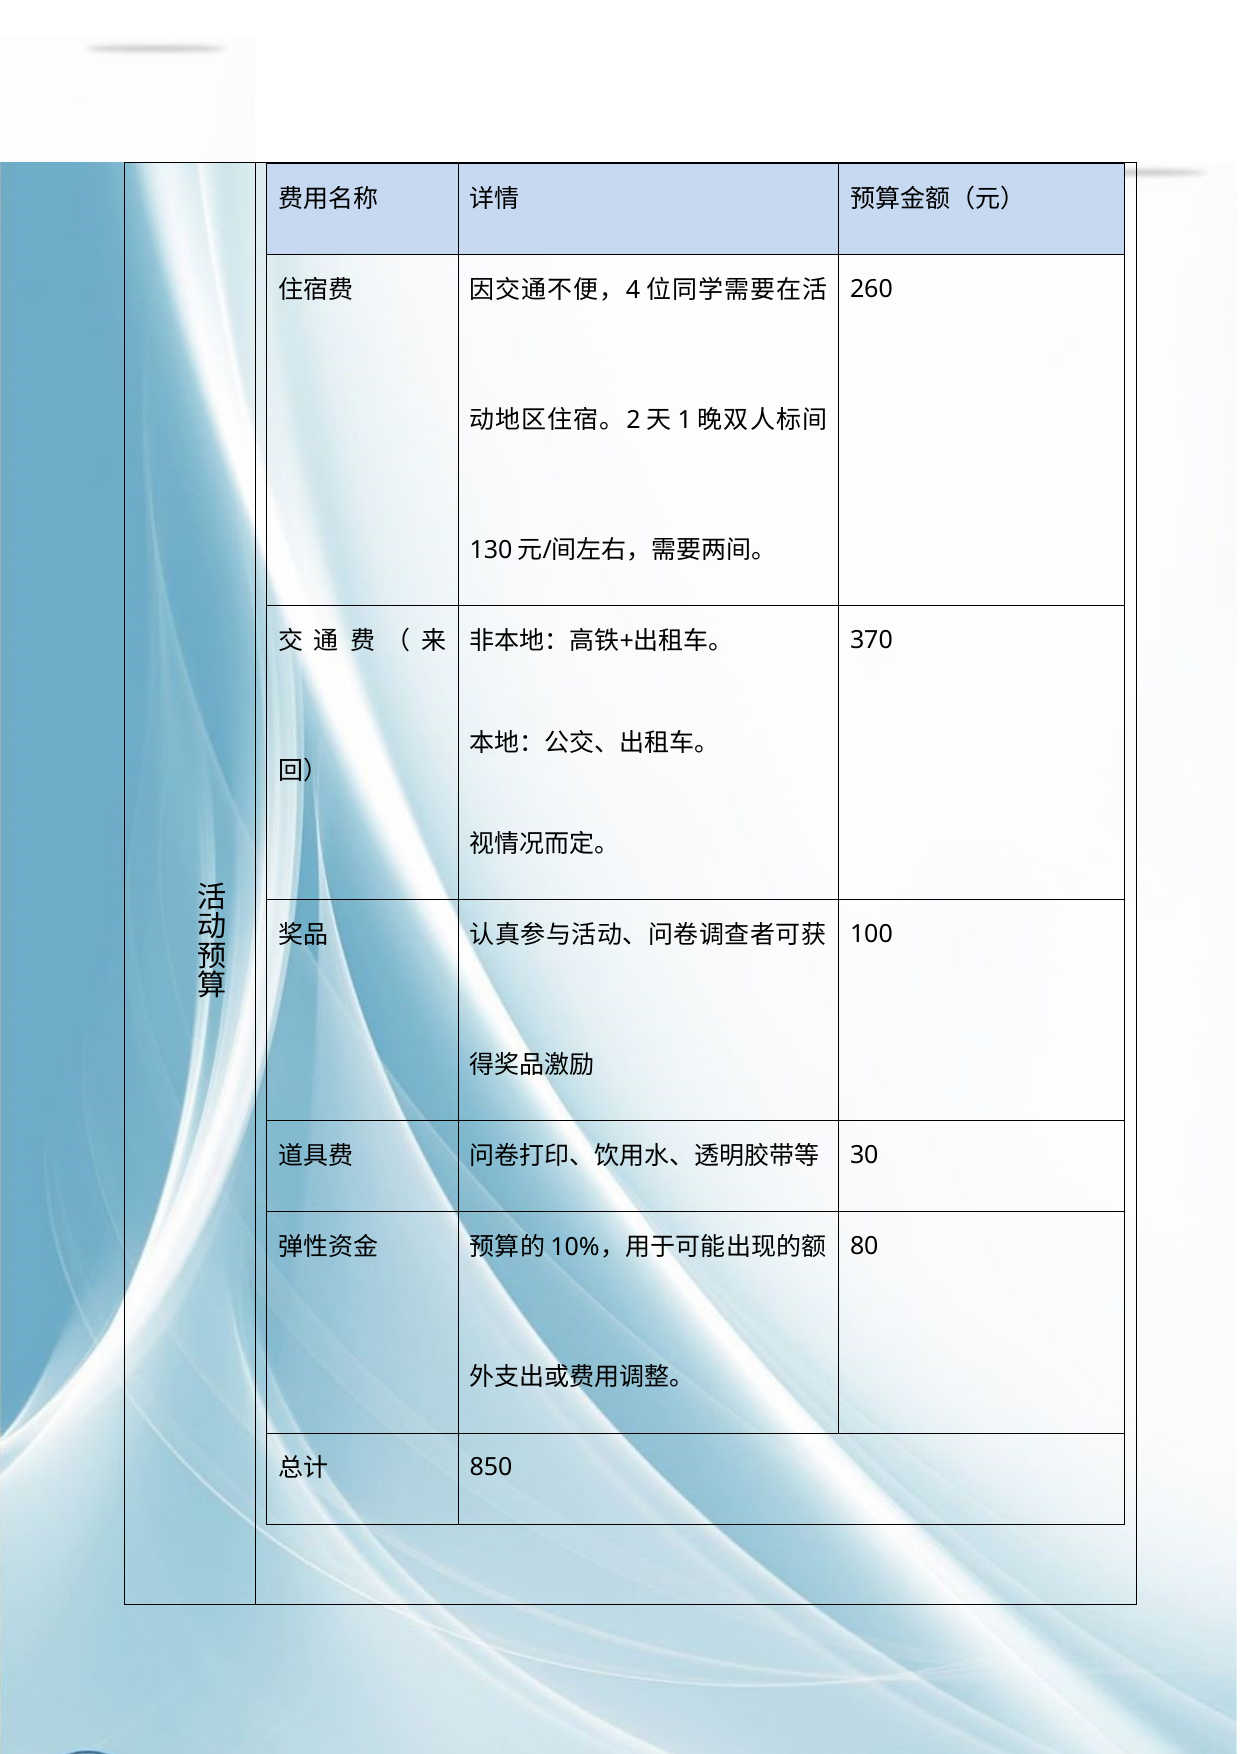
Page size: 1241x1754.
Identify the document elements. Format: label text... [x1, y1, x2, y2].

table_cell [256, 163, 1136, 1604]
picture [0, 37, 1237, 1754]
table_cell 活动预算 [125, 163, 255, 1604]
